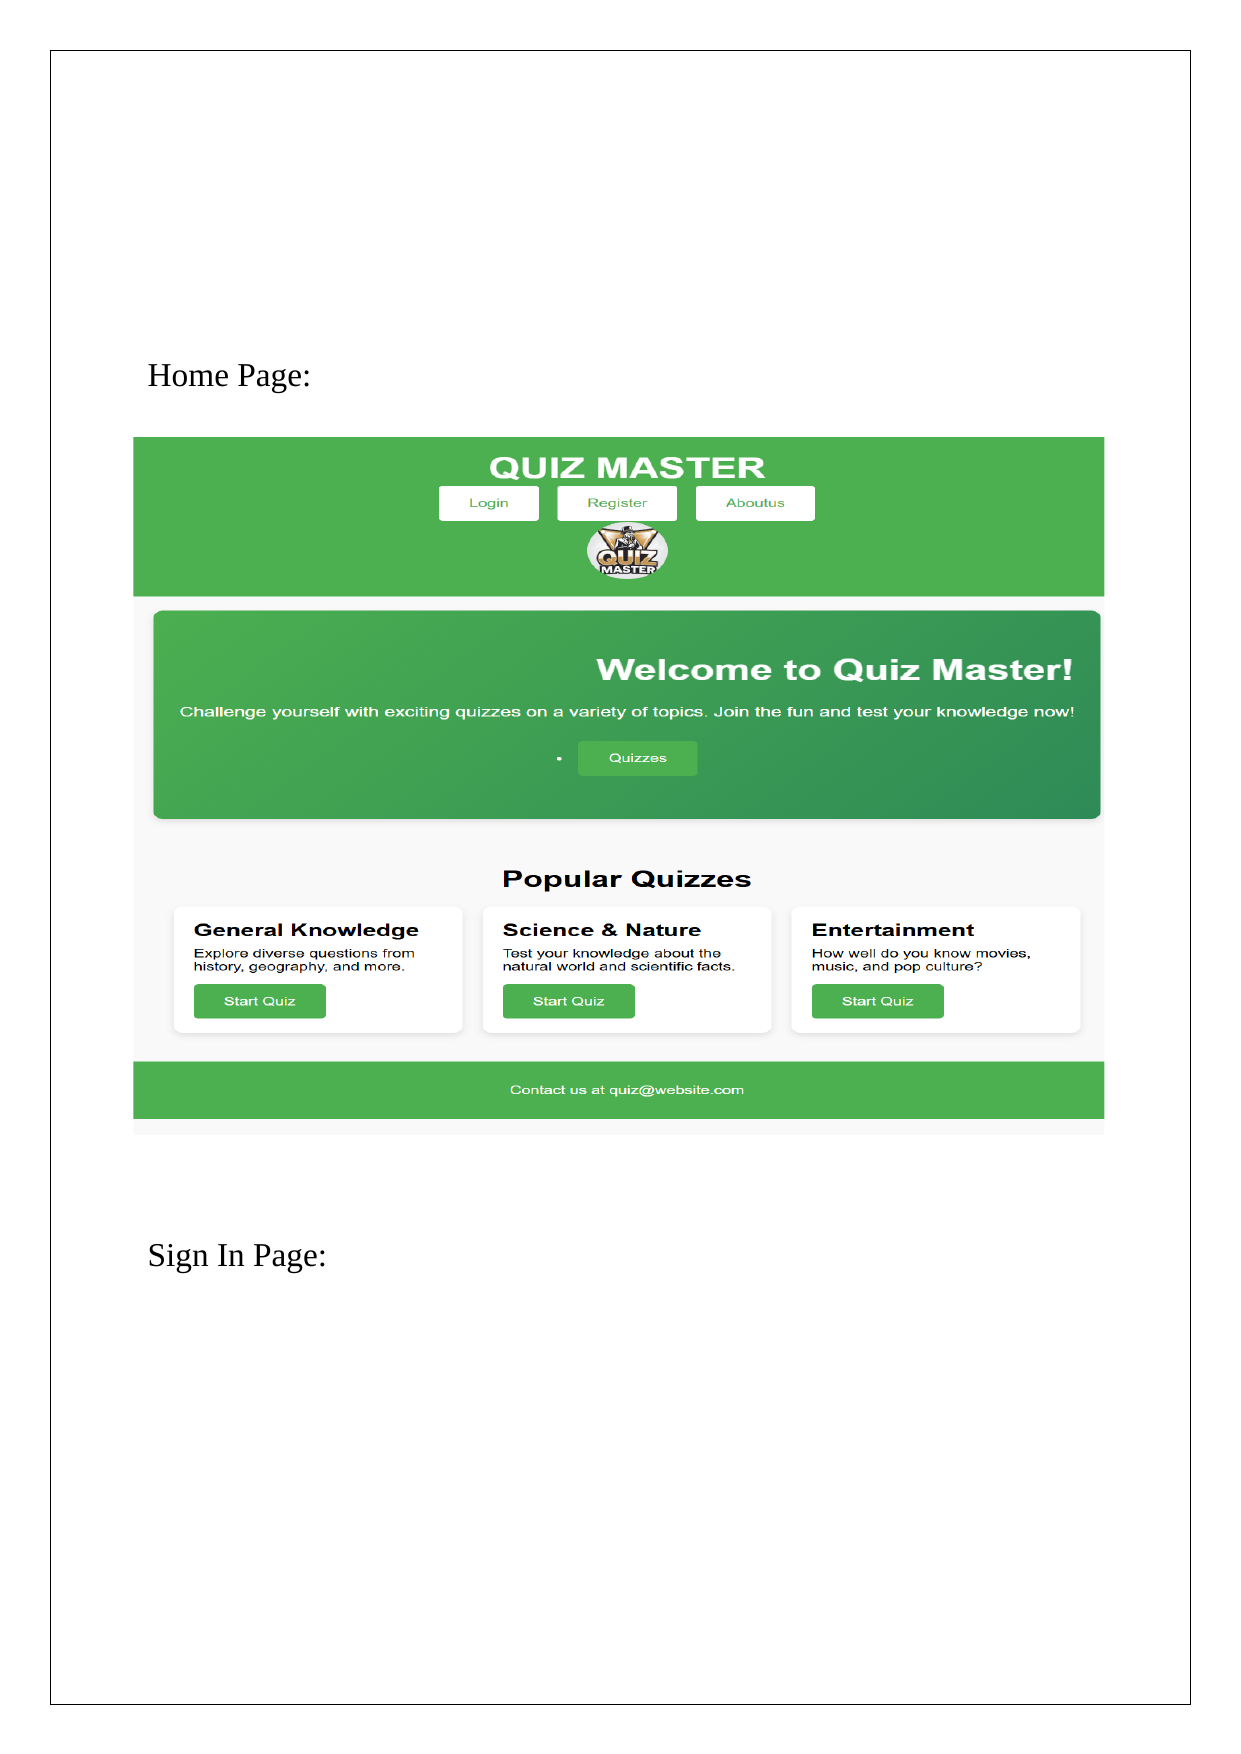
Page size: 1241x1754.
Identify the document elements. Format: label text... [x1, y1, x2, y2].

picture [133, 437, 1105, 1135]
text Sign In Page: [147, 1235, 1107, 1273]
text Home Page: [147, 356, 1107, 394]
